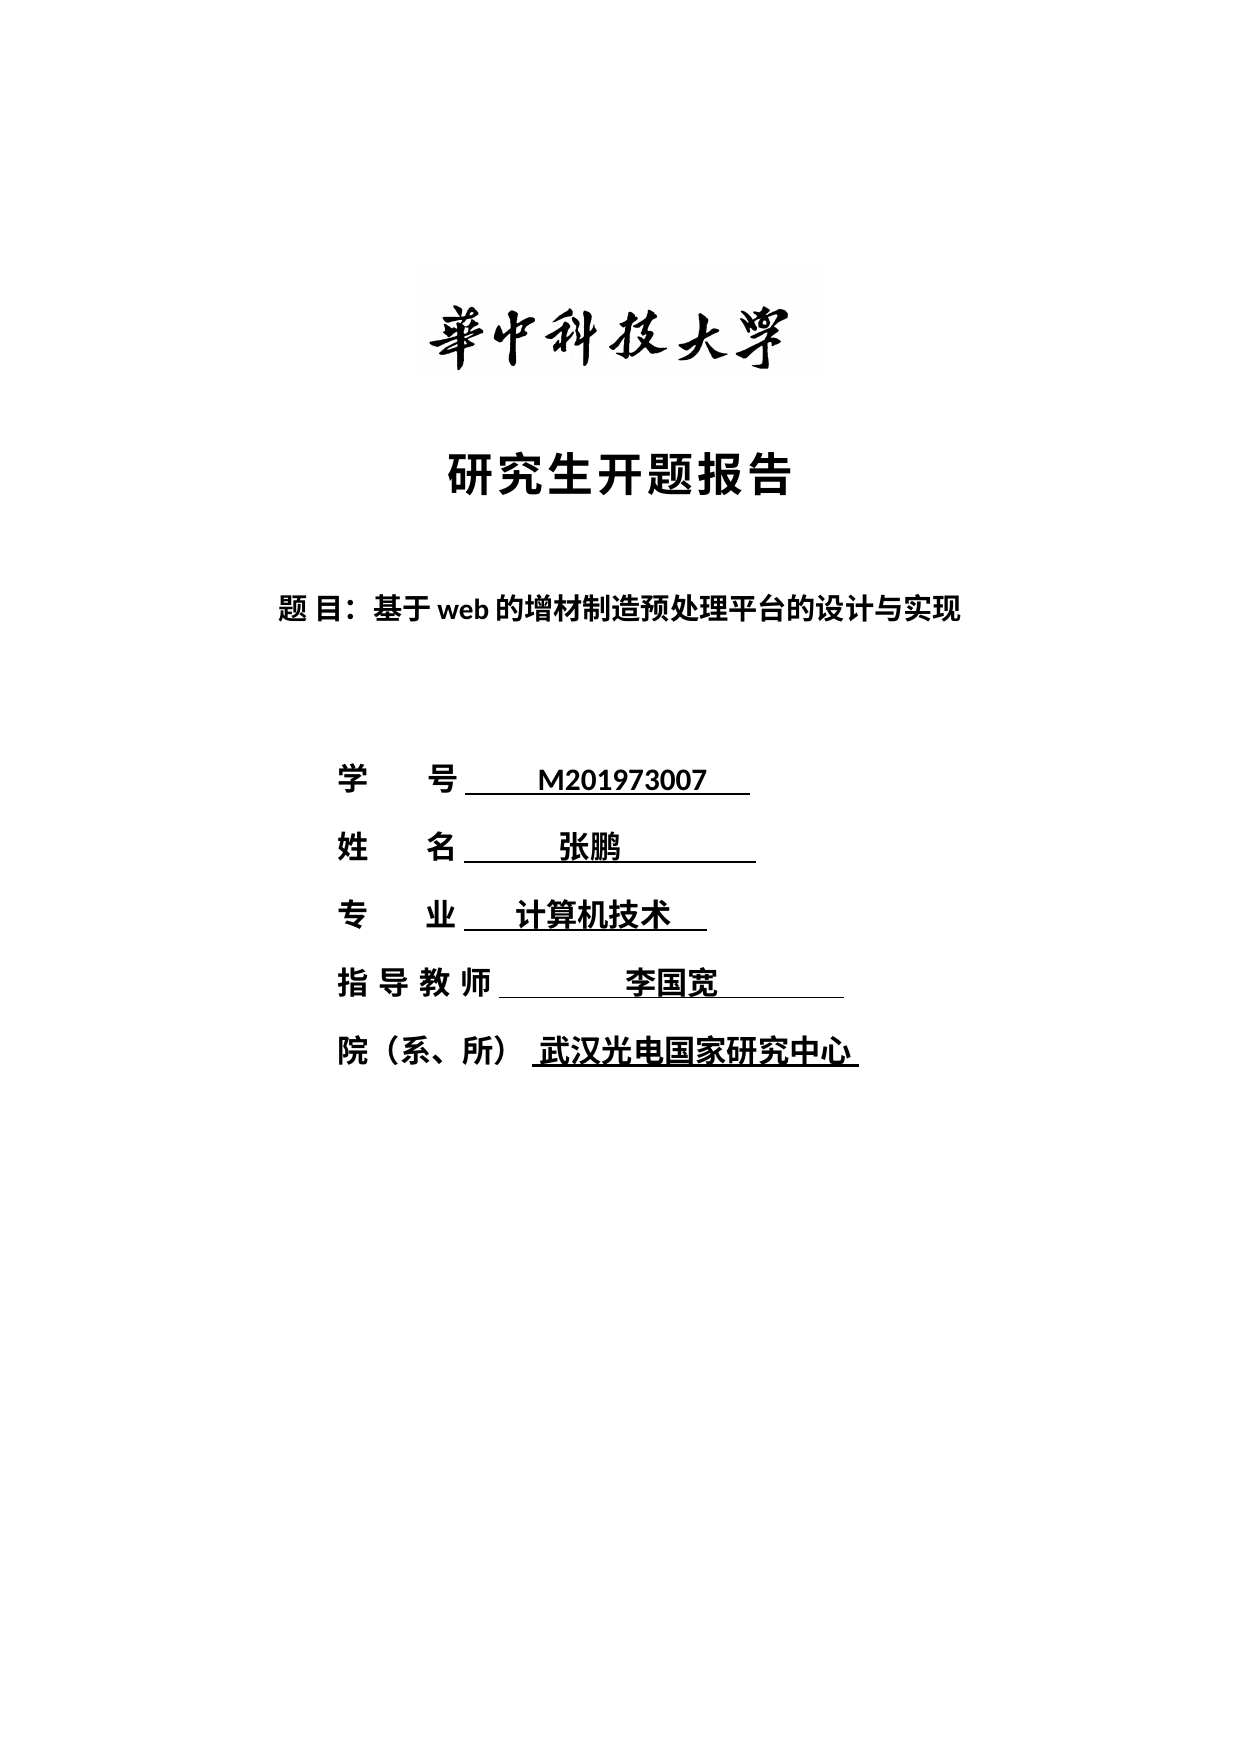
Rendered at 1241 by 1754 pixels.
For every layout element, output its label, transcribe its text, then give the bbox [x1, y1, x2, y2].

text 院（系、所） 武汉光电国家研究中心 [337, 1014, 1053, 1082]
text 学 号 M201973007 [337, 743, 1053, 811]
text 指 导 教 师 李国宽 [337, 947, 1053, 1014]
text 题 目：基于web的增材制造预处理平台的设计与实现 [187, 573, 1053, 641]
text 研究生开题报告 [187, 437, 1053, 505]
text 专 业 计算机技术 [337, 879, 1053, 947]
text 姓 名 张鹏 [337, 811, 1053, 879]
picture [417, 265, 824, 376]
